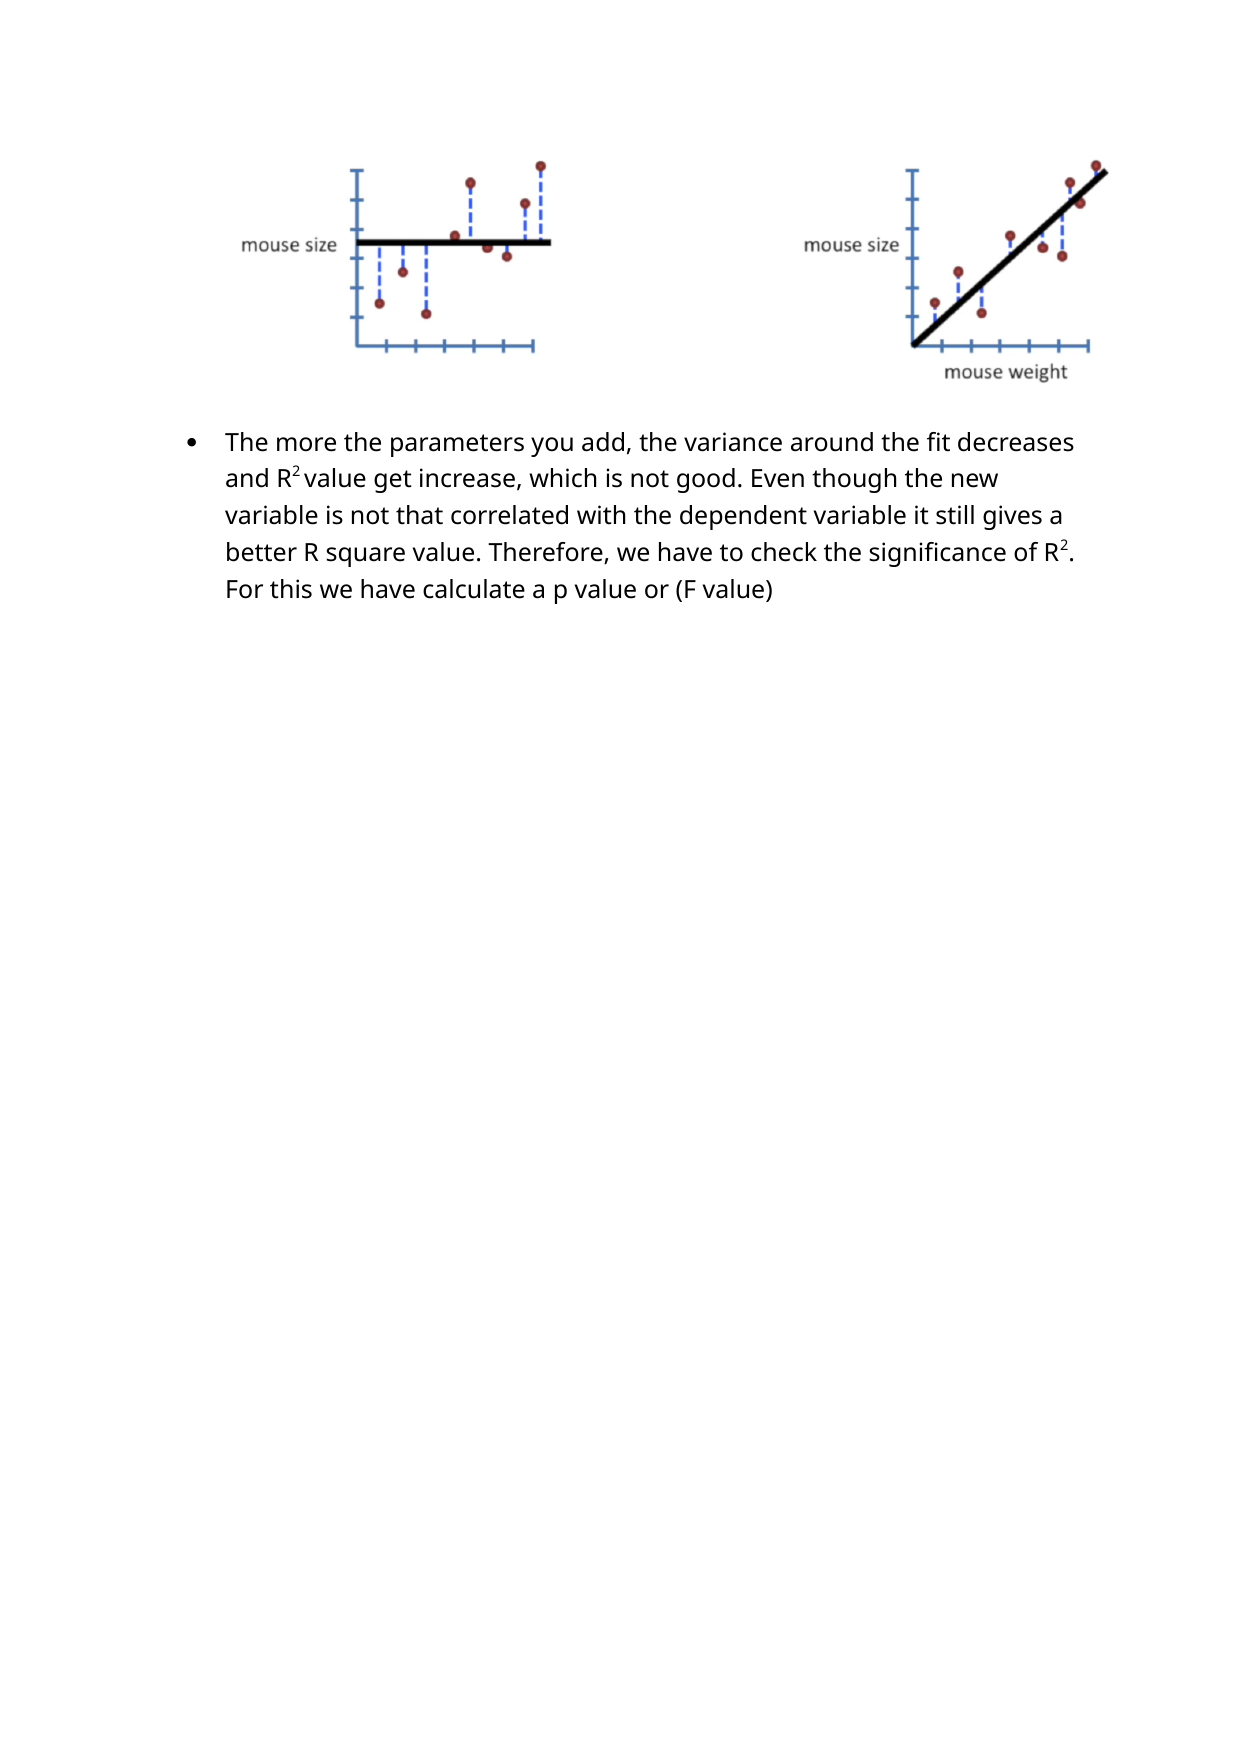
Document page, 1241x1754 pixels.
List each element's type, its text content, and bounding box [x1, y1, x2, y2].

picture [225, 150, 1166, 385]
list The more the parameters you add, the variance around the fit decreases and R2 value get increase, which is not good. Even though the new variable is not that correlated with the dependent variable it still gives a better R square value. Therefore, we have to check the significance of R2. For this we have calculate a p value or (F value) [187, 424, 1090, 606]
